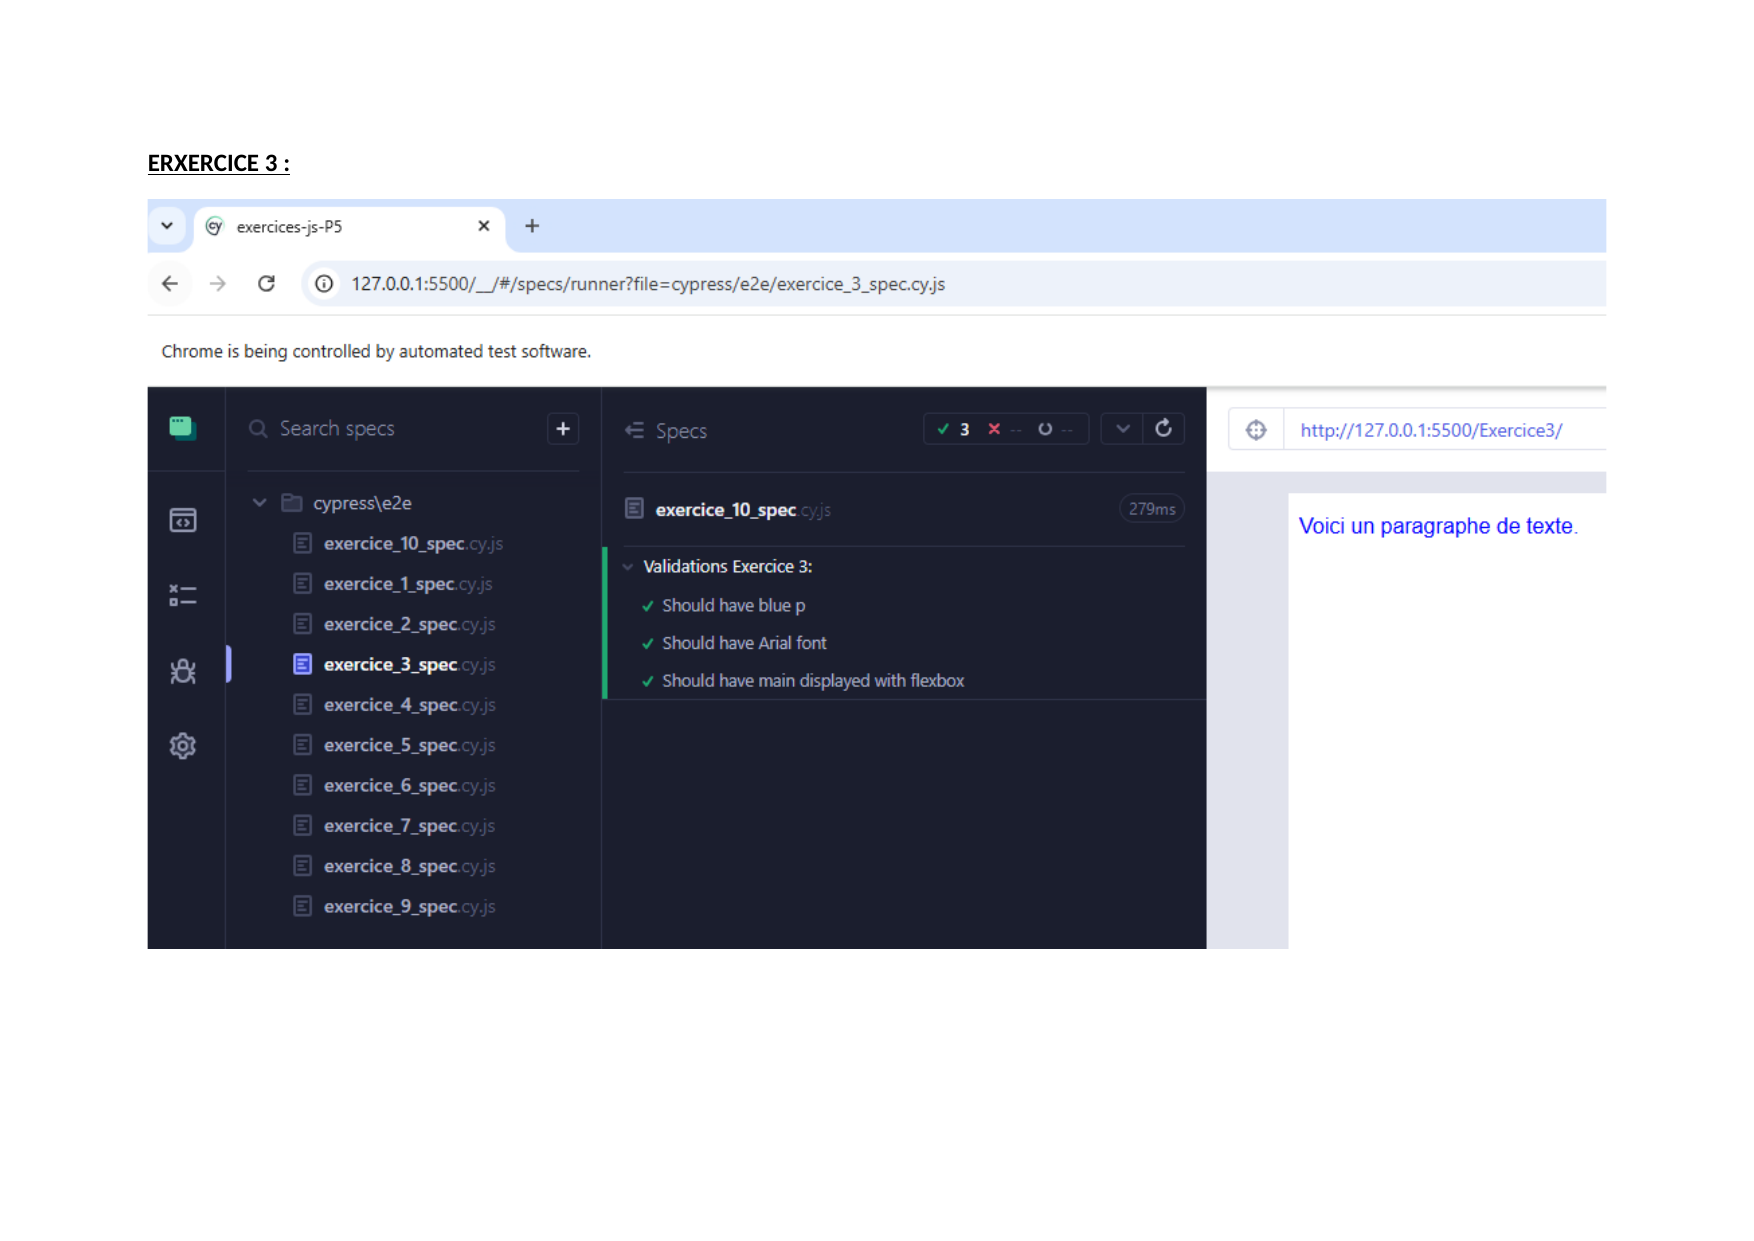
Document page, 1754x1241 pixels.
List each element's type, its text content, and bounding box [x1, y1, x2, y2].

text ERXERCICE 3 : [148, 148, 1606, 178]
picture [147, 199, 1607, 949]
